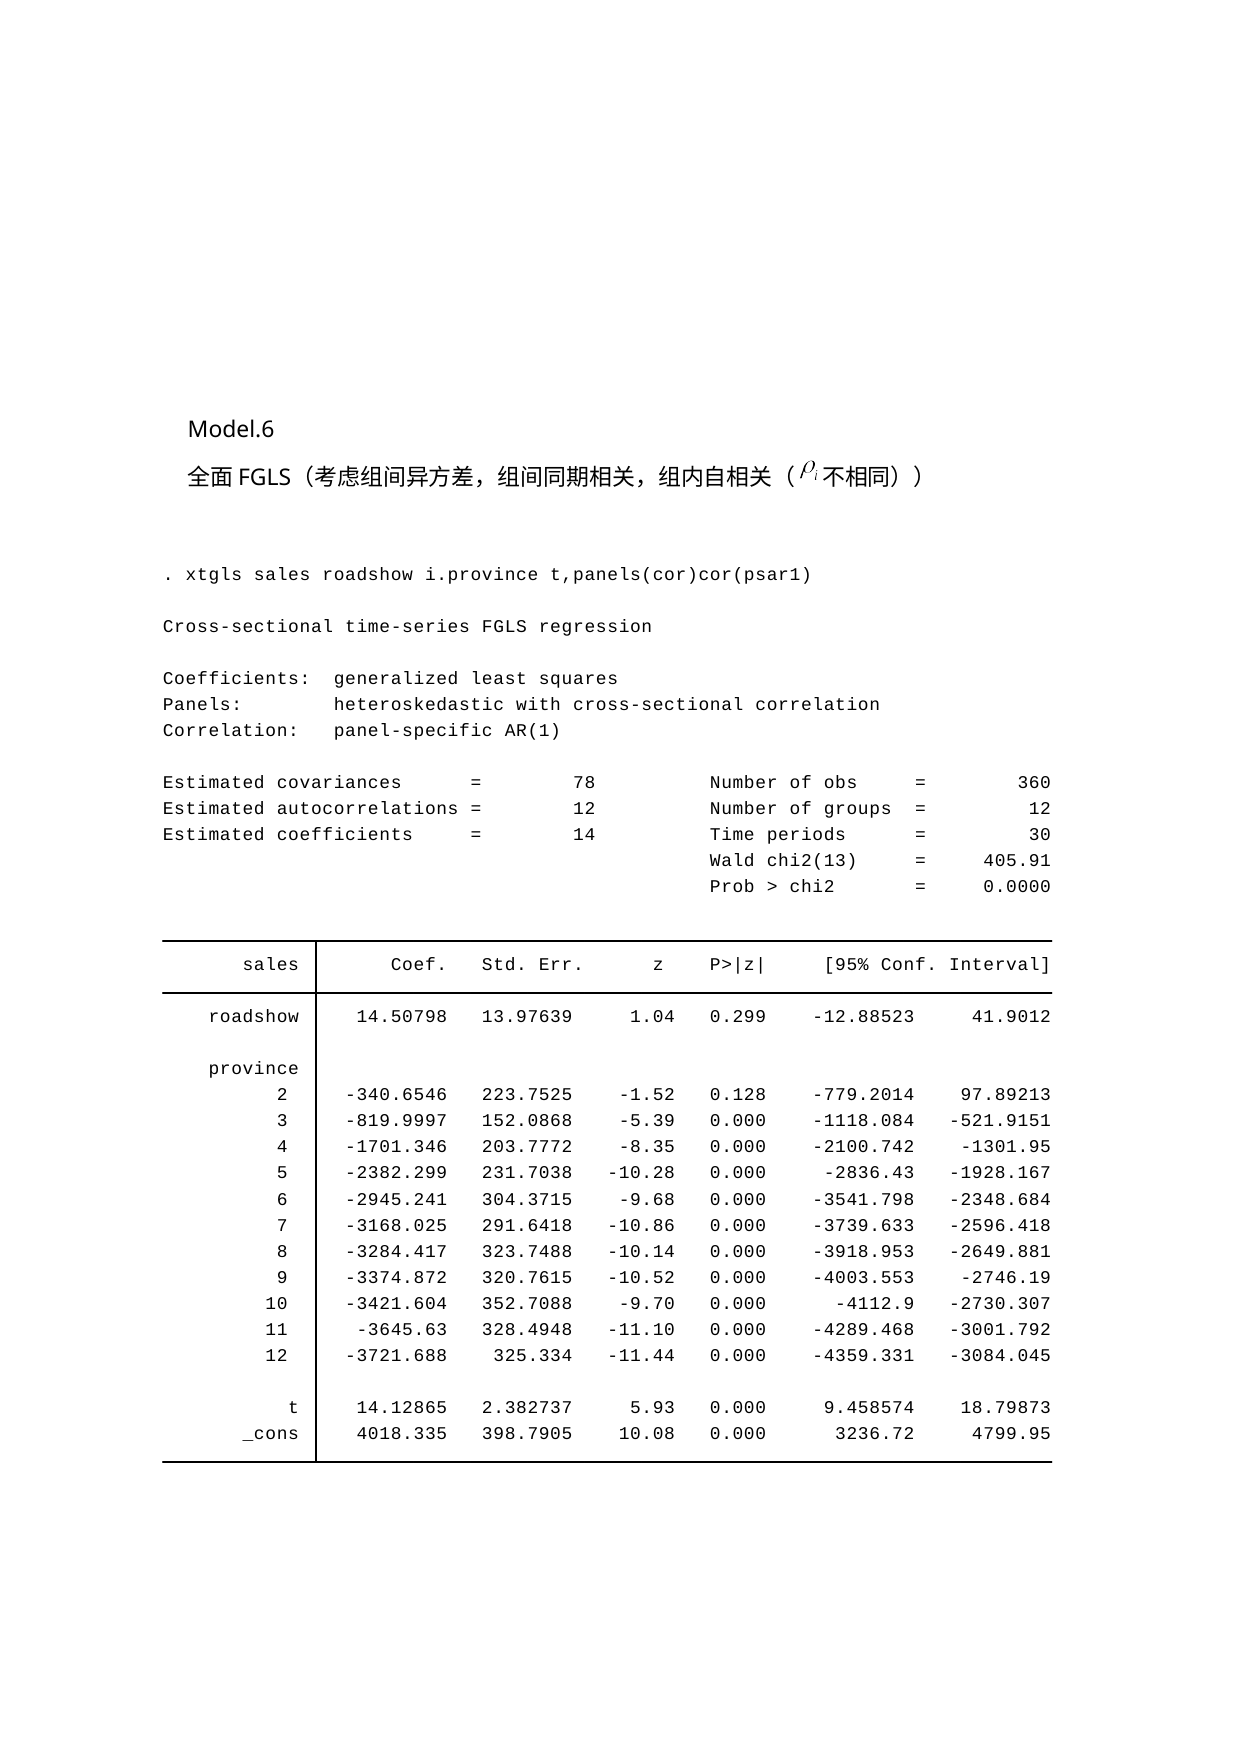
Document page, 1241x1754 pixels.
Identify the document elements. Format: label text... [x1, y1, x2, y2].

text 全面FGLS（考虑组间异方差，组间同期相关，组内自相关（不相同）） [187, 448, 1053, 492]
text Model.6 [187, 410, 1053, 448]
